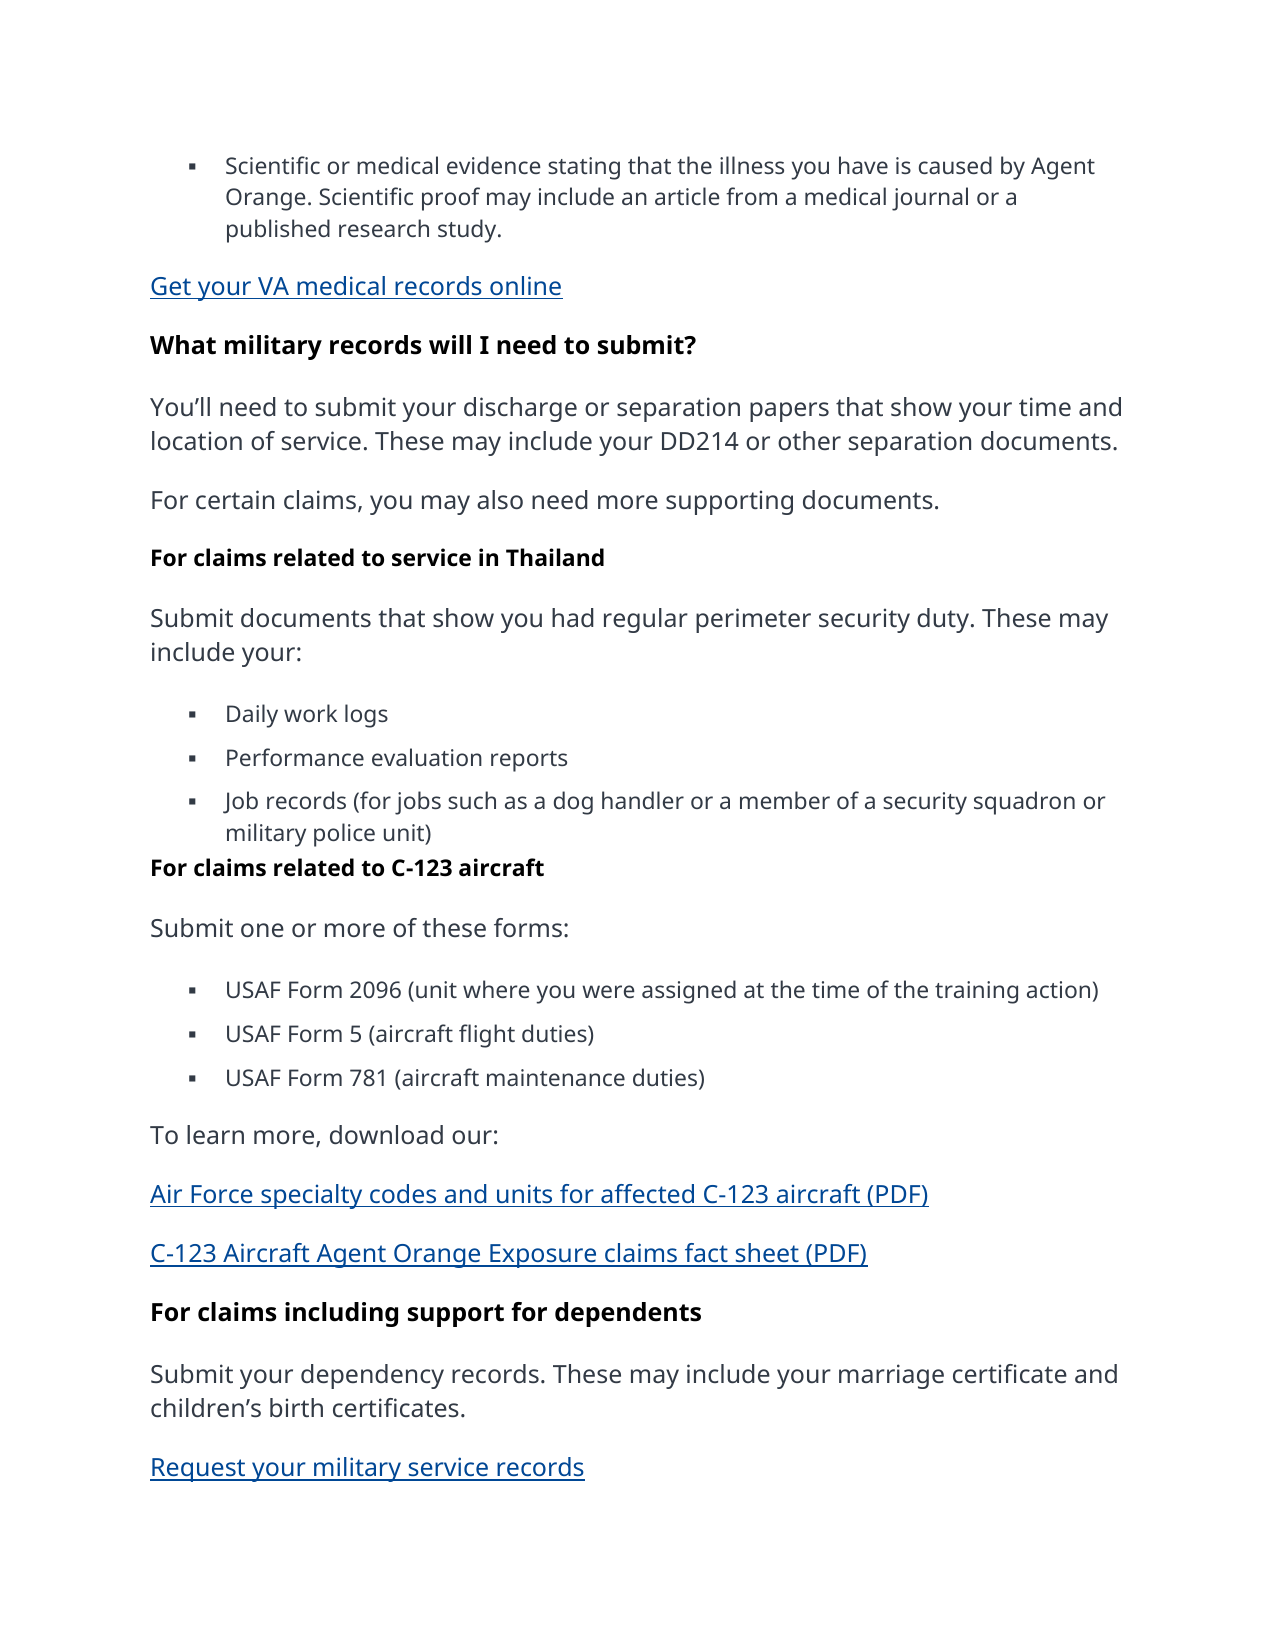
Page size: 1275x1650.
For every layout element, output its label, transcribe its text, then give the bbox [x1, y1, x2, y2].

list Performance evaluation reports [187, 742, 1125, 773]
subtitle For claims related to service in Thailand [150, 542, 1125, 573]
text You’ll need to submit your discharge or separation papers that show your time and location of service. These may include your DD214 or other separation documents. [150, 389, 1125, 458]
text C-123 Aircraft Agent Orange Exposure claims fact sheet (PDF) [150, 1236, 1125, 1270]
list Scientific or medical evidence stating that the illness you have is caused by Agent Orange. Scientific proof may include an article from a medical journal or a published research study. [187, 150, 1125, 244]
subtitle For claims including support for dependents [150, 1295, 1125, 1329]
text To learn more, download our: [150, 1118, 1125, 1152]
list USAF Form 781 (aircraft maintenance duties) [187, 1061, 1125, 1093]
text Submit your dependency records. These may include your marriage certificate and children’s birth certificates. [150, 1357, 1125, 1425]
list USAF Form 2096 (unit where you were assigned at the time of the training action) [187, 974, 1125, 1005]
list Job records (for jobs such as a dog handler or a member of a security squadron or military police unit) [187, 785, 1125, 848]
text Get your VA medical records online [150, 269, 1125, 303]
text Submit one or more of these forms: [150, 911, 1125, 945]
list USAF Form 5 (aircraft flight duties) [187, 1018, 1125, 1049]
text Submit documents that show you had regular perimeter security duty. These may include your: [150, 601, 1125, 669]
subtitle What military records will I need to submit? [150, 328, 1125, 362]
text Air Force specialty codes and units for affected C-123 aircraft (PDF) [150, 1177, 1125, 1211]
subtitle For claims related to C-123 aircraft [150, 852, 1125, 883]
text Request your military service records [150, 1450, 1125, 1484]
text For certain claims, you may also need more supporting documents. [150, 483, 1125, 517]
list Daily work logs [187, 698, 1125, 729]
